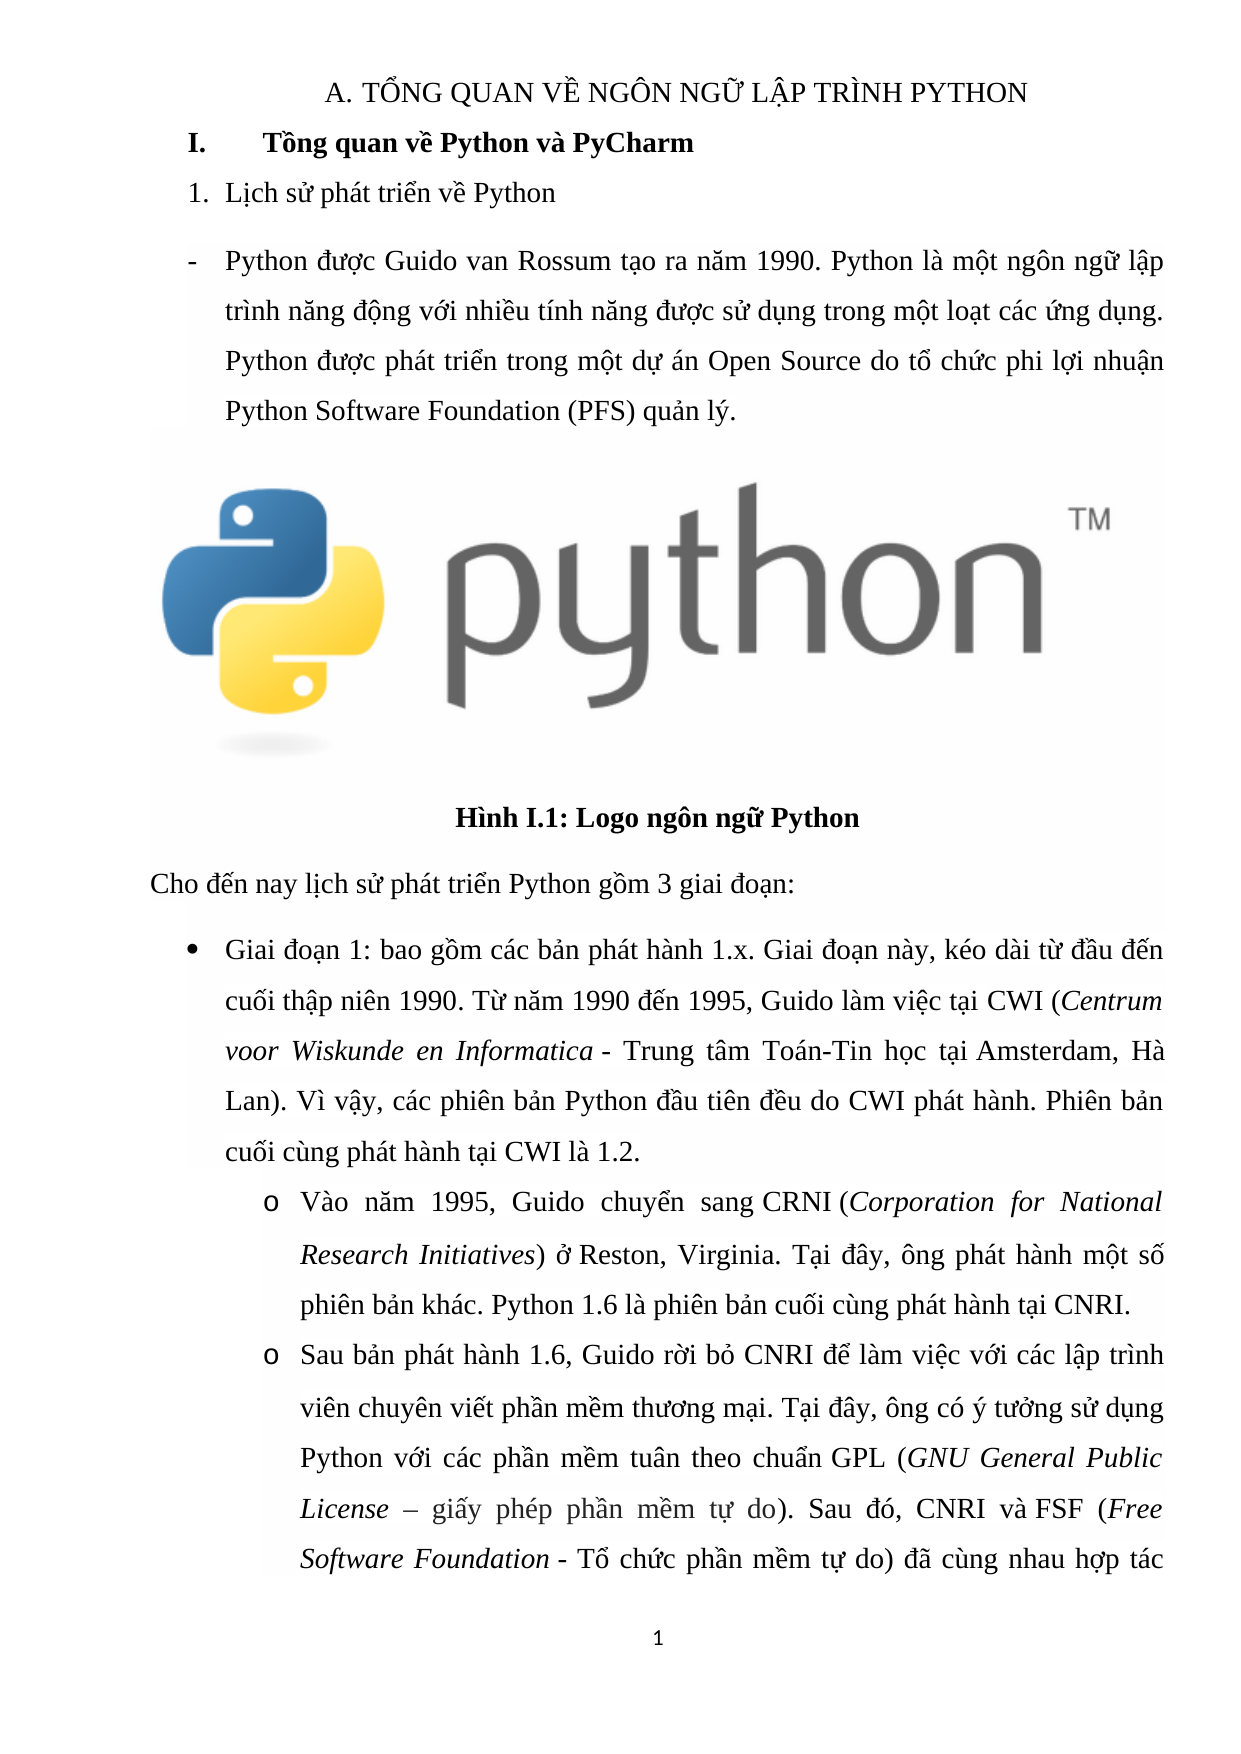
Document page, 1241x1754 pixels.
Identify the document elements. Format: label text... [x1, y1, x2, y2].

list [262, 1337, 1165, 1575]
picture [150, 459, 1124, 771]
text Cho đến nay lịch sử phát triển Python gồm 3 giai đoạn: [150, 866, 1165, 900]
list Giai đoạn 1: bao gồm các bản phát hành 1.x. Giai đoạn này, kéo dài từ đầu đến cuối thập niên 1990. Từ năm 1990 đến 1995, Guido làm việc tại CWI (Centrum voor Wiskunde en Informatica - Trung tâm Toán-Tin học tại Amsterdam, Hà Lan). Vì vậy, các phiên bản Python đầu tiên đều do CWI phát hành. Phiên bản cuối cùng phát hành tại CWI là 1.2. [187, 932, 1165, 1167]
list Tồng quan về Python và PyCharm [187, 125, 1165, 159]
list TỔNG QUAN VỀ NGÔN NGỮ LẬP TRÌNH PYTHON [187, 75, 1165, 108]
list Vào năm 1995, Guido chuyển sang CRNI (Corporation for National Research Initiatives) ở Reston, Virginia. Tại đây, ông phát hành một số phiên bản khác. Python 1.6 là phiên bản cuối cùng phát hành tại CNRI. [262, 1184, 1165, 1321]
list Python được Guido van Rossum tạo ra năm 1990. Python là một ngôn ngữ lập trình năng động với nhiều tính năng được sử dụng trong một loạt các ứng dụng. Python được phát triển trong một dự án Open Source do tổ chức phi lợi nhuận Python Software Foundation (PFS) quản lý. [187, 243, 1165, 427]
text Hình I.1: Logo ngôn ngữ Python [150, 800, 1165, 834]
list Lịch sử phát triển về Python [187, 176, 1165, 209]
